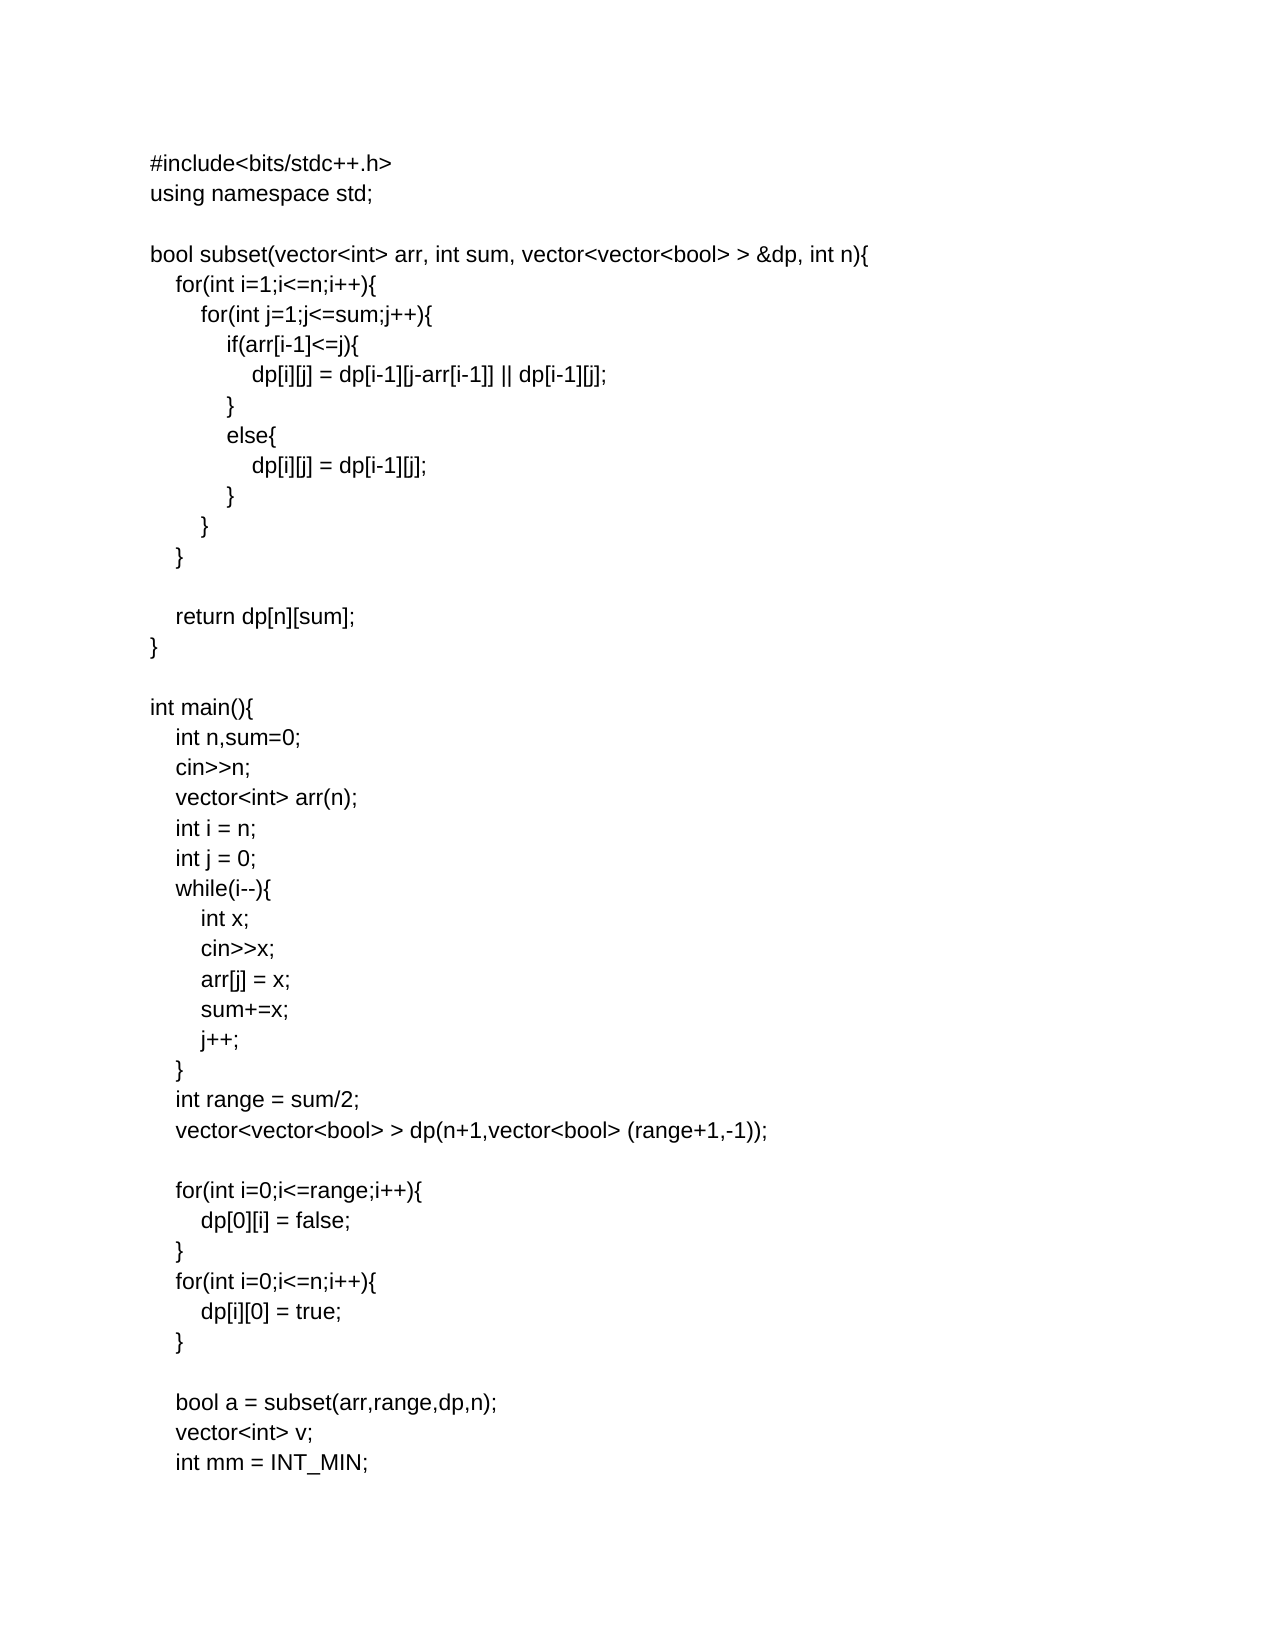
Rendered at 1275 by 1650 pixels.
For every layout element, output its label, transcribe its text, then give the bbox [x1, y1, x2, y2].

text } [150, 543, 1125, 569]
text for(int i=0;i<=n;i++){ [150, 1268, 1125, 1294]
text vector<vector<bool> > dp(n+1,vector<bool> (range+1,-1)); [150, 1117, 1125, 1143]
text int x; [150, 905, 1125, 932]
text } [150, 392, 1125, 418]
text #include<bits/stdc++.h> [150, 150, 1125, 176]
text cin>>x; [150, 935, 1125, 962]
text for(int i=1;i<=n;i++){ [150, 271, 1125, 297]
text cin>>n; [150, 754, 1125, 781]
text int i = n; [150, 814, 1125, 841]
text int n,sum=0; [150, 724, 1125, 750]
text dp[i][0] = true; [150, 1298, 1125, 1324]
text while(i--){ [150, 875, 1125, 901]
text vector<int> v; [150, 1419, 1125, 1445]
text int main(){ [150, 694, 1125, 720]
text int j = 0; [150, 845, 1125, 871]
text } [150, 633, 1125, 660]
text dp[0][i] = false; [150, 1207, 1125, 1234]
text vector<int> arr(n); [150, 784, 1125, 811]
text } [150, 512, 1125, 539]
text for(int j=1;j<=sum;j++){ [150, 301, 1125, 327]
text j++; [150, 1026, 1125, 1052]
text } [150, 482, 1125, 509]
text int range = sum/2; [150, 1086, 1125, 1113]
text } [150, 1328, 1125, 1354]
text } [150, 1237, 1125, 1264]
text using namespace std; [150, 180, 1125, 207]
text if(arr[i-1]<=j){ [150, 331, 1125, 358]
text return dp[n][sum]; [150, 603, 1125, 629]
text dp[i][j] = dp[i-1][j-arr[i-1]] || dp[i-1][j]; [150, 361, 1125, 388]
text bool a = subset(arr,range,dp,n); [150, 1388, 1125, 1415]
text for(int i=0;i<=range;i++){ [150, 1177, 1125, 1203]
text int mm = INT_MIN; [150, 1449, 1125, 1475]
text dp[i][j] = dp[i-1][j]; [150, 452, 1125, 478]
text arr[j] = x; [150, 966, 1125, 992]
text } [150, 1056, 1125, 1083]
text else{ [150, 422, 1125, 448]
text sum+=x; [150, 996, 1125, 1022]
text bool subset(vector<int> arr, int sum, vector<vector<bool> > &dp, int n){ [150, 241, 1125, 267]
